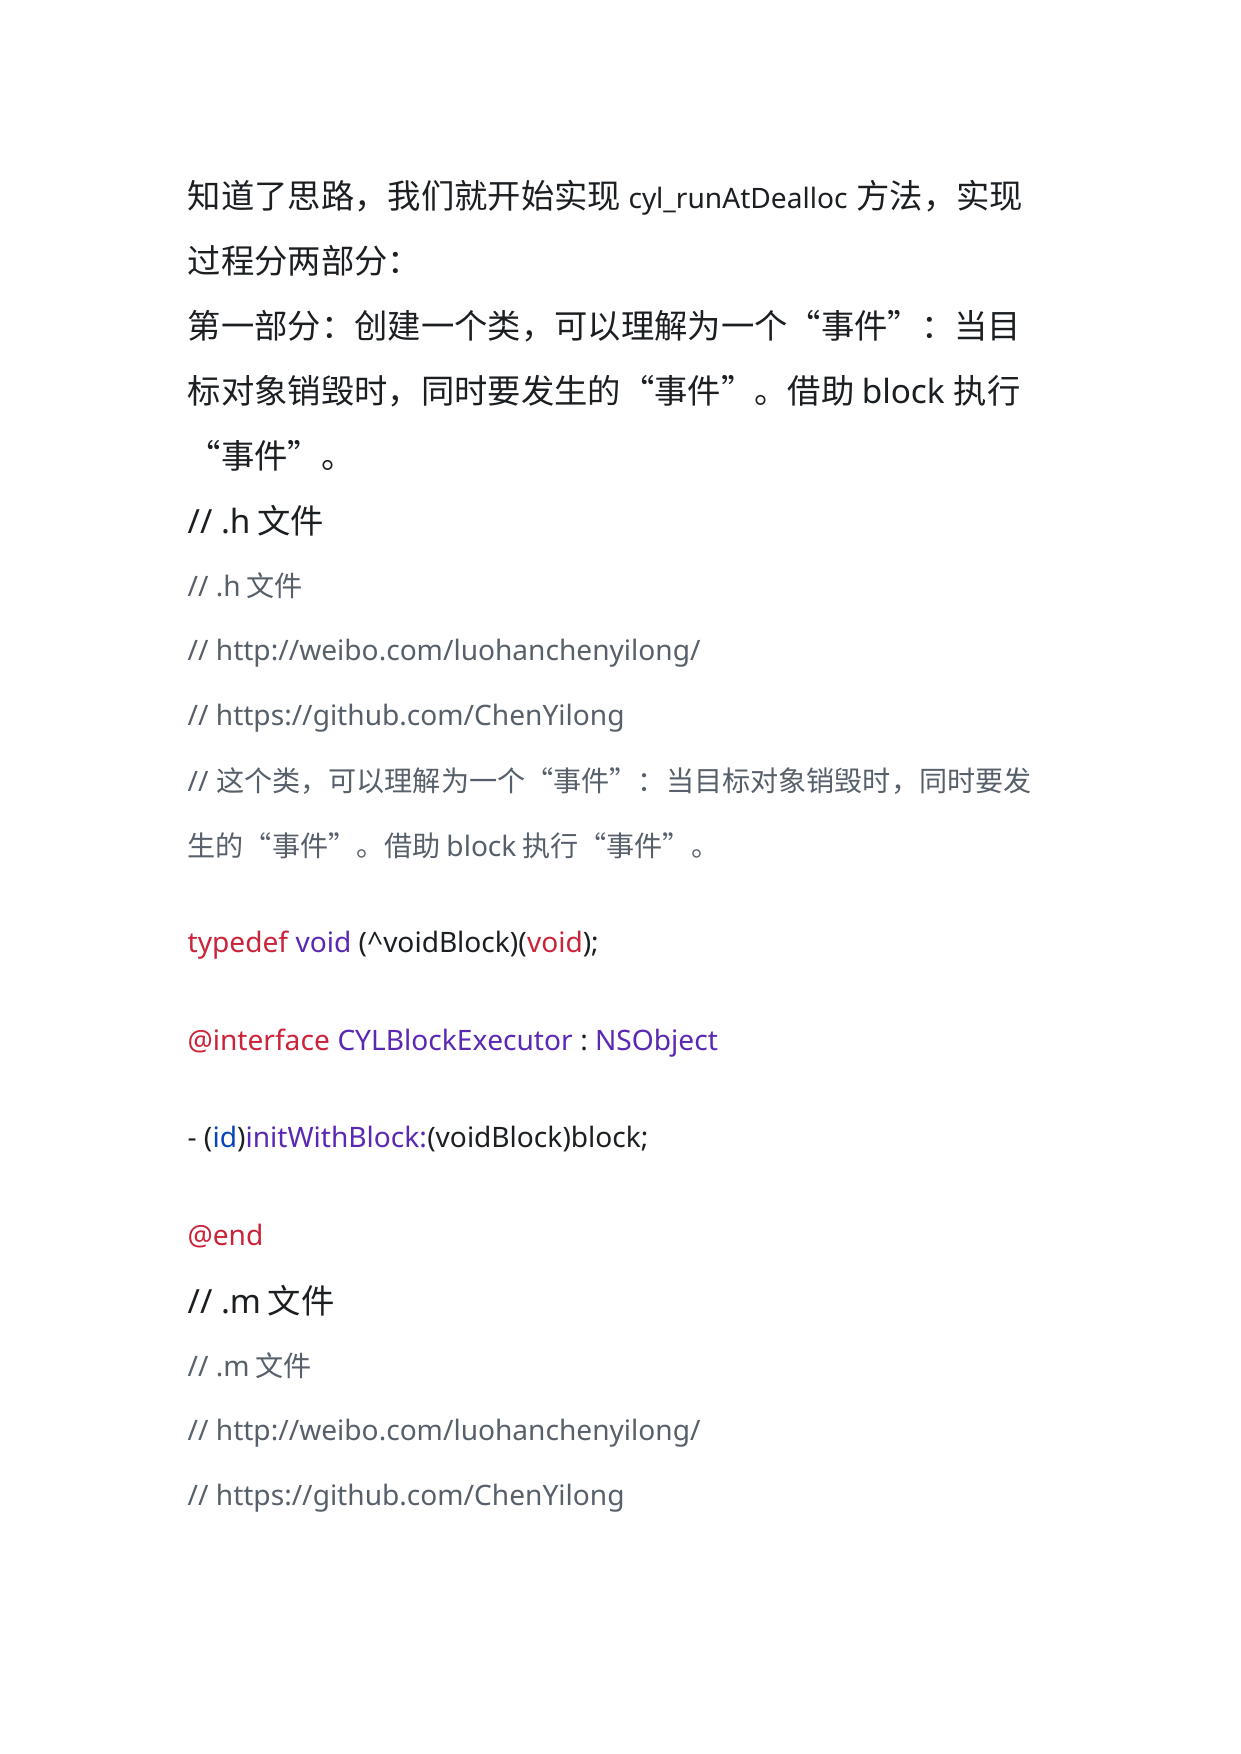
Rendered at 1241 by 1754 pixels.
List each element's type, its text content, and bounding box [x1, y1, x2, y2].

text // https://github.com/ChenYilong [187, 682, 1053, 747]
text typedef void (^voidBlock)(void); [187, 909, 1053, 974]
text // .h文件 [187, 552, 1053, 617]
text 知道了思路，我们就开始实现 cyl_runAtDealloc 方法，实现过程分两部分： [187, 162, 1053, 292]
text // http://weibo.com/luohanchenyilong/ [187, 617, 1053, 682]
text @end [187, 1202, 1053, 1267]
text // .m文件 [187, 1267, 1053, 1332]
text // https://github.com/ChenYilong [187, 1462, 1053, 1527]
text // .h文件 [187, 487, 1053, 552]
text // .m文件 [187, 1332, 1053, 1397]
text // 这个类，可以理解为一个“事件”：当目标对象销毁时，同时要发生的“事件”。借助block执行“事件”。 [187, 747, 1053, 877]
text - (id)initWithBlock:(voidBlock)block; [187, 1104, 1053, 1169]
text 第一部分：创建一个类，可以理解为一个“事件”：当目标对象销毁时，同时要发生的“事件”。借助 block 执行“事件”。 [187, 292, 1053, 487]
text // http://weibo.com/luohanchenyilong/ [187, 1397, 1053, 1462]
text @interface CYLBlockExecutor : NSObject [187, 1007, 1053, 1072]
